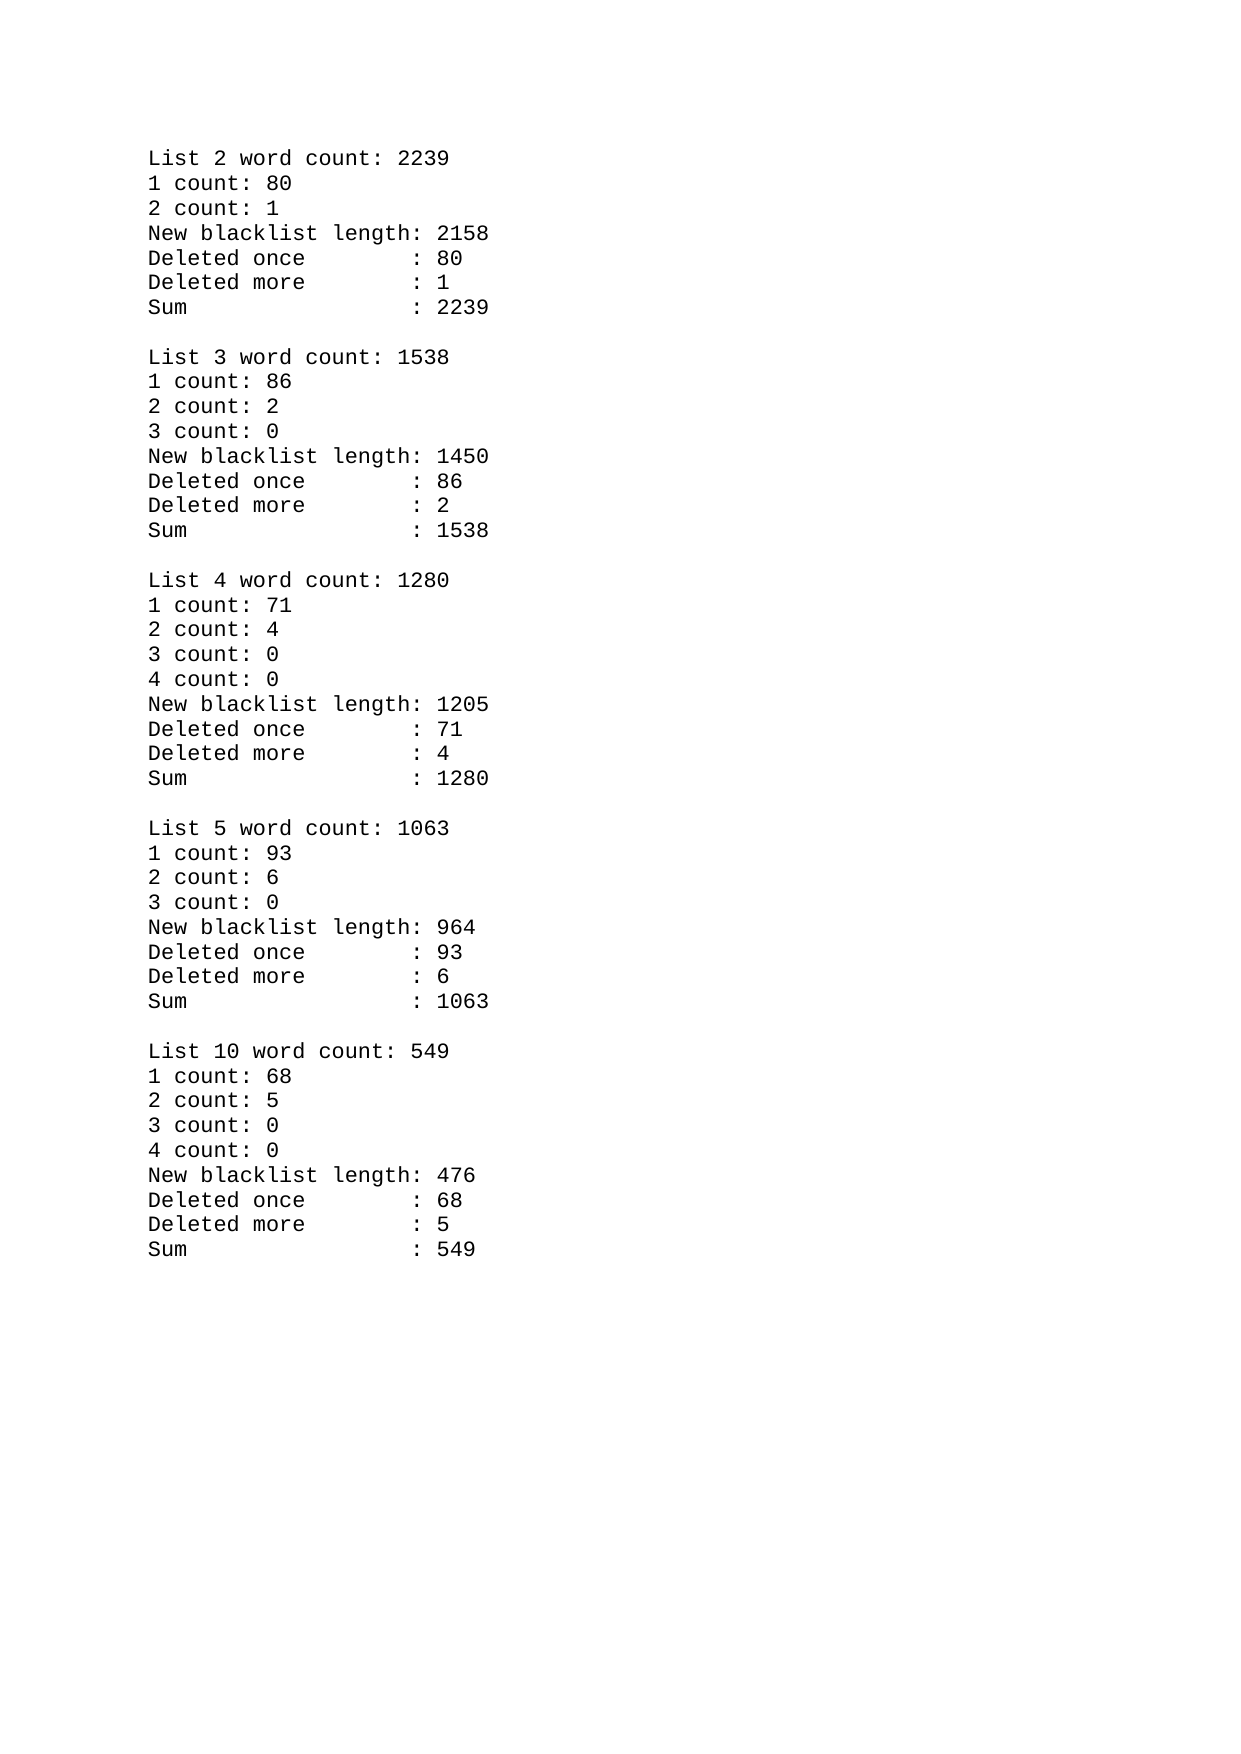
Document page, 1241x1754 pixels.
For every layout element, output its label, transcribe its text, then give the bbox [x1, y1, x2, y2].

text 4 count: 0 [148, 668, 1093, 693]
text Deleted more : 6 [148, 966, 1093, 991]
text 2 count: 1 [148, 197, 1093, 222]
text Sum : 2239 [148, 296, 1093, 321]
text Sum : 1063 [148, 991, 1093, 1015]
text New blacklist length: 1205 [148, 693, 1093, 718]
text Deleted once : 80 [148, 247, 1093, 272]
text Deleted once : 93 [148, 941, 1093, 966]
text 3 count: 0 [148, 420, 1093, 445]
text New blacklist length: 964 [148, 916, 1093, 941]
text Deleted more : 1 [148, 272, 1093, 296]
text Deleted more : 2 [148, 495, 1093, 519]
text 2 count: 4 [148, 619, 1093, 643]
text 1 count: 80 [148, 172, 1093, 197]
text New blacklist length: 2158 [148, 222, 1093, 247]
text 1 count: 71 [148, 594, 1093, 619]
text Deleted more : 4 [148, 743, 1093, 767]
text Deleted once : 71 [148, 718, 1093, 743]
text List 5 word count: 1063 [148, 817, 1093, 842]
text 1 count: 86 [148, 371, 1093, 396]
text New blacklist length: 476 [148, 1164, 1093, 1189]
text 3 count: 0 [148, 1114, 1093, 1139]
text Deleted once : 86 [148, 470, 1093, 495]
text Deleted more : 5 [148, 1214, 1093, 1238]
text 4 count: 0 [148, 1139, 1093, 1164]
text List 3 word count: 1538 [148, 346, 1093, 371]
text 1 count: 93 [148, 842, 1093, 867]
text Sum : 1280 [148, 767, 1093, 792]
text Deleted once : 68 [148, 1189, 1093, 1214]
text 2 count: 5 [148, 1090, 1093, 1114]
text 1 count: 68 [148, 1065, 1093, 1090]
text New blacklist length: 1450 [148, 445, 1093, 470]
text 2 count: 6 [148, 867, 1093, 891]
text List 2 word count: 2239 [148, 148, 1093, 172]
text Sum : 1538 [148, 519, 1093, 544]
text List 4 word count: 1280 [148, 569, 1093, 594]
text 3 count: 0 [148, 643, 1093, 668]
text 2 count: 2 [148, 396, 1093, 420]
text Sum : 549 [148, 1238, 1093, 1263]
text List 10 word count: 549 [148, 1040, 1093, 1065]
text 3 count: 0 [148, 891, 1093, 916]
